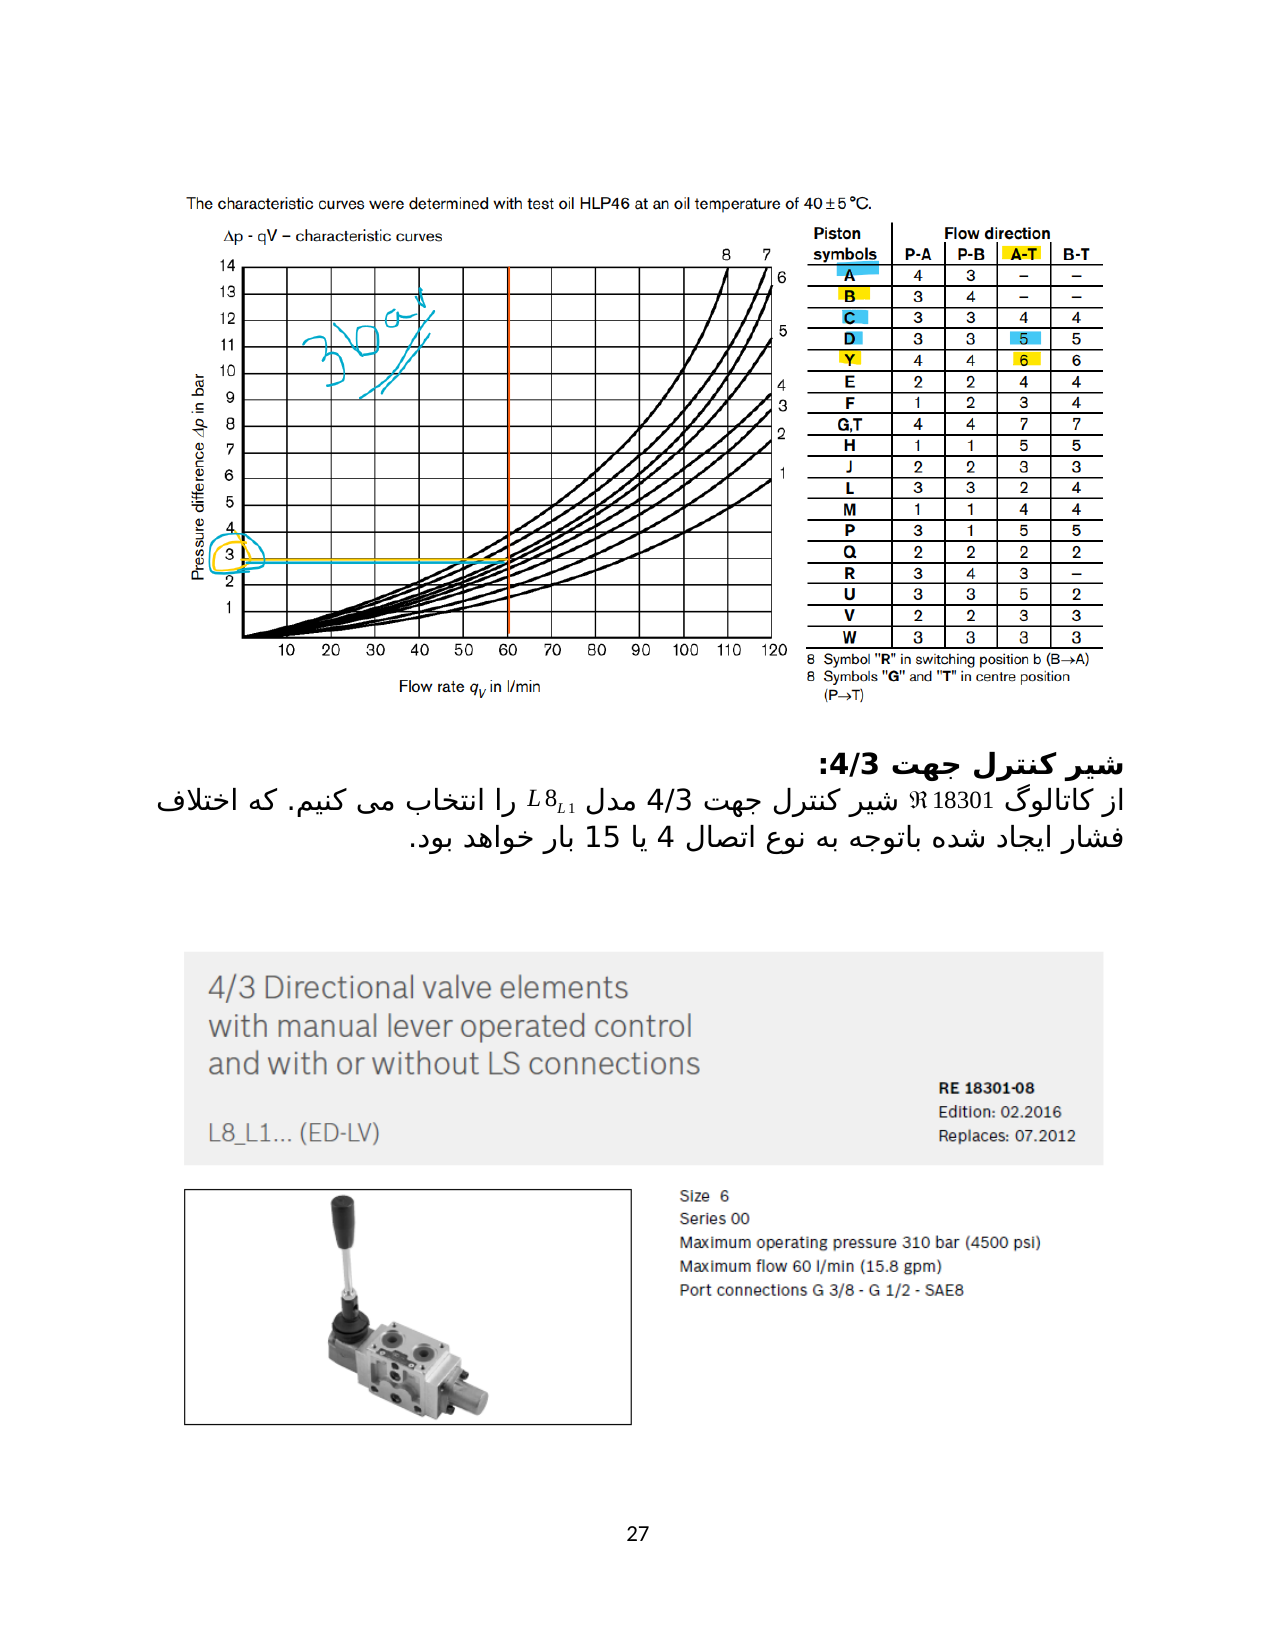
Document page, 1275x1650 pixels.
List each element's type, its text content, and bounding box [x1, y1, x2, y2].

picture [150, 180, 1125, 729]
subtitle شیر کنترل جهت 4/3: [150, 747, 1125, 781]
picture [150, 928, 1125, 1432]
text از کاتالوگ شیر کنترل جهت 4/3 مدل را انتخاب می کنیم. که اختلاف فشار ایجاد شده باتوجه به نوع اتصال 4 یا 15 بار خواهد بود. [150, 784, 1125, 854]
